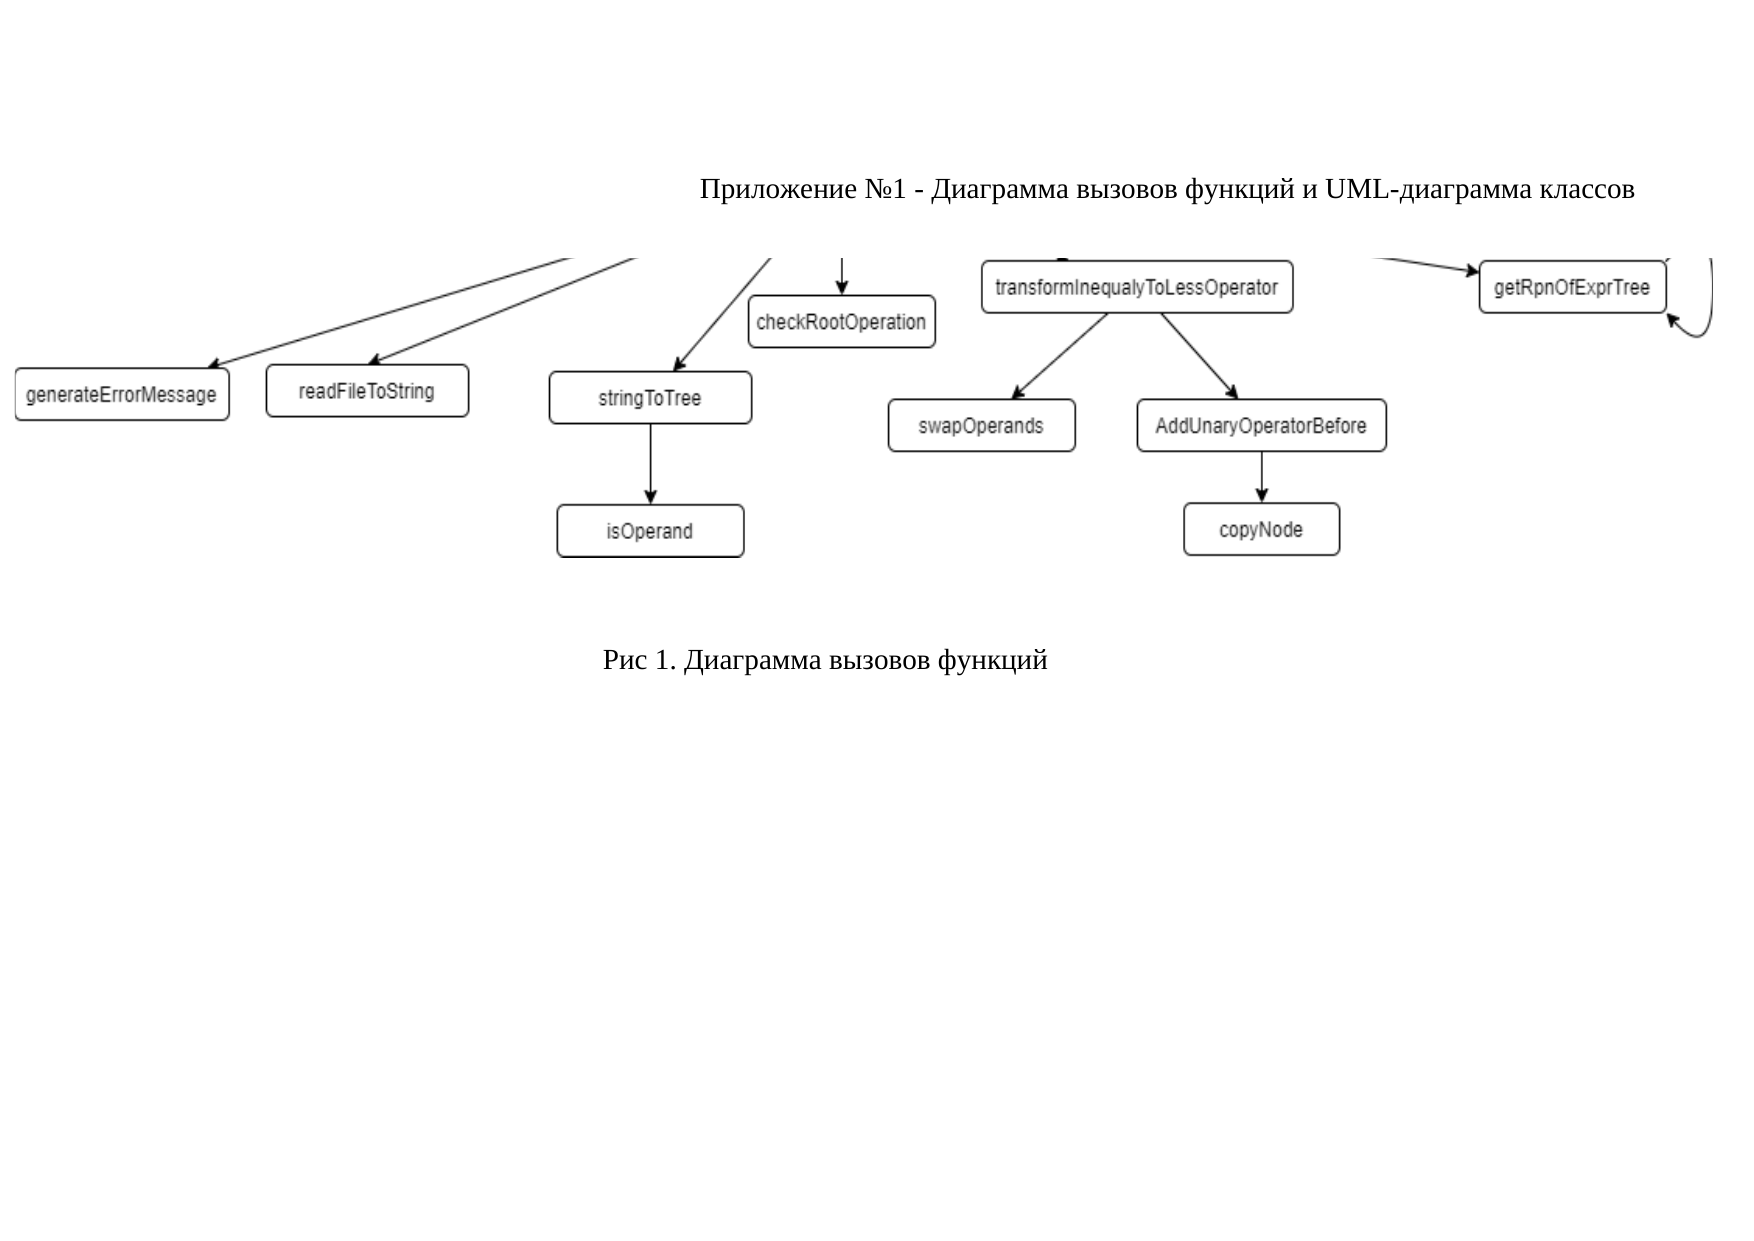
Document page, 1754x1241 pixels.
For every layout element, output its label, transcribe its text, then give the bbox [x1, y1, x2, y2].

text Приложение №1 - Диаграмма вызовов функций и UML-диаграмма классов [15, 177, 1636, 204]
picture [14, 258, 1713, 558]
text Рис 1. Диаграмма вызовов функций [15, 648, 1636, 675]
